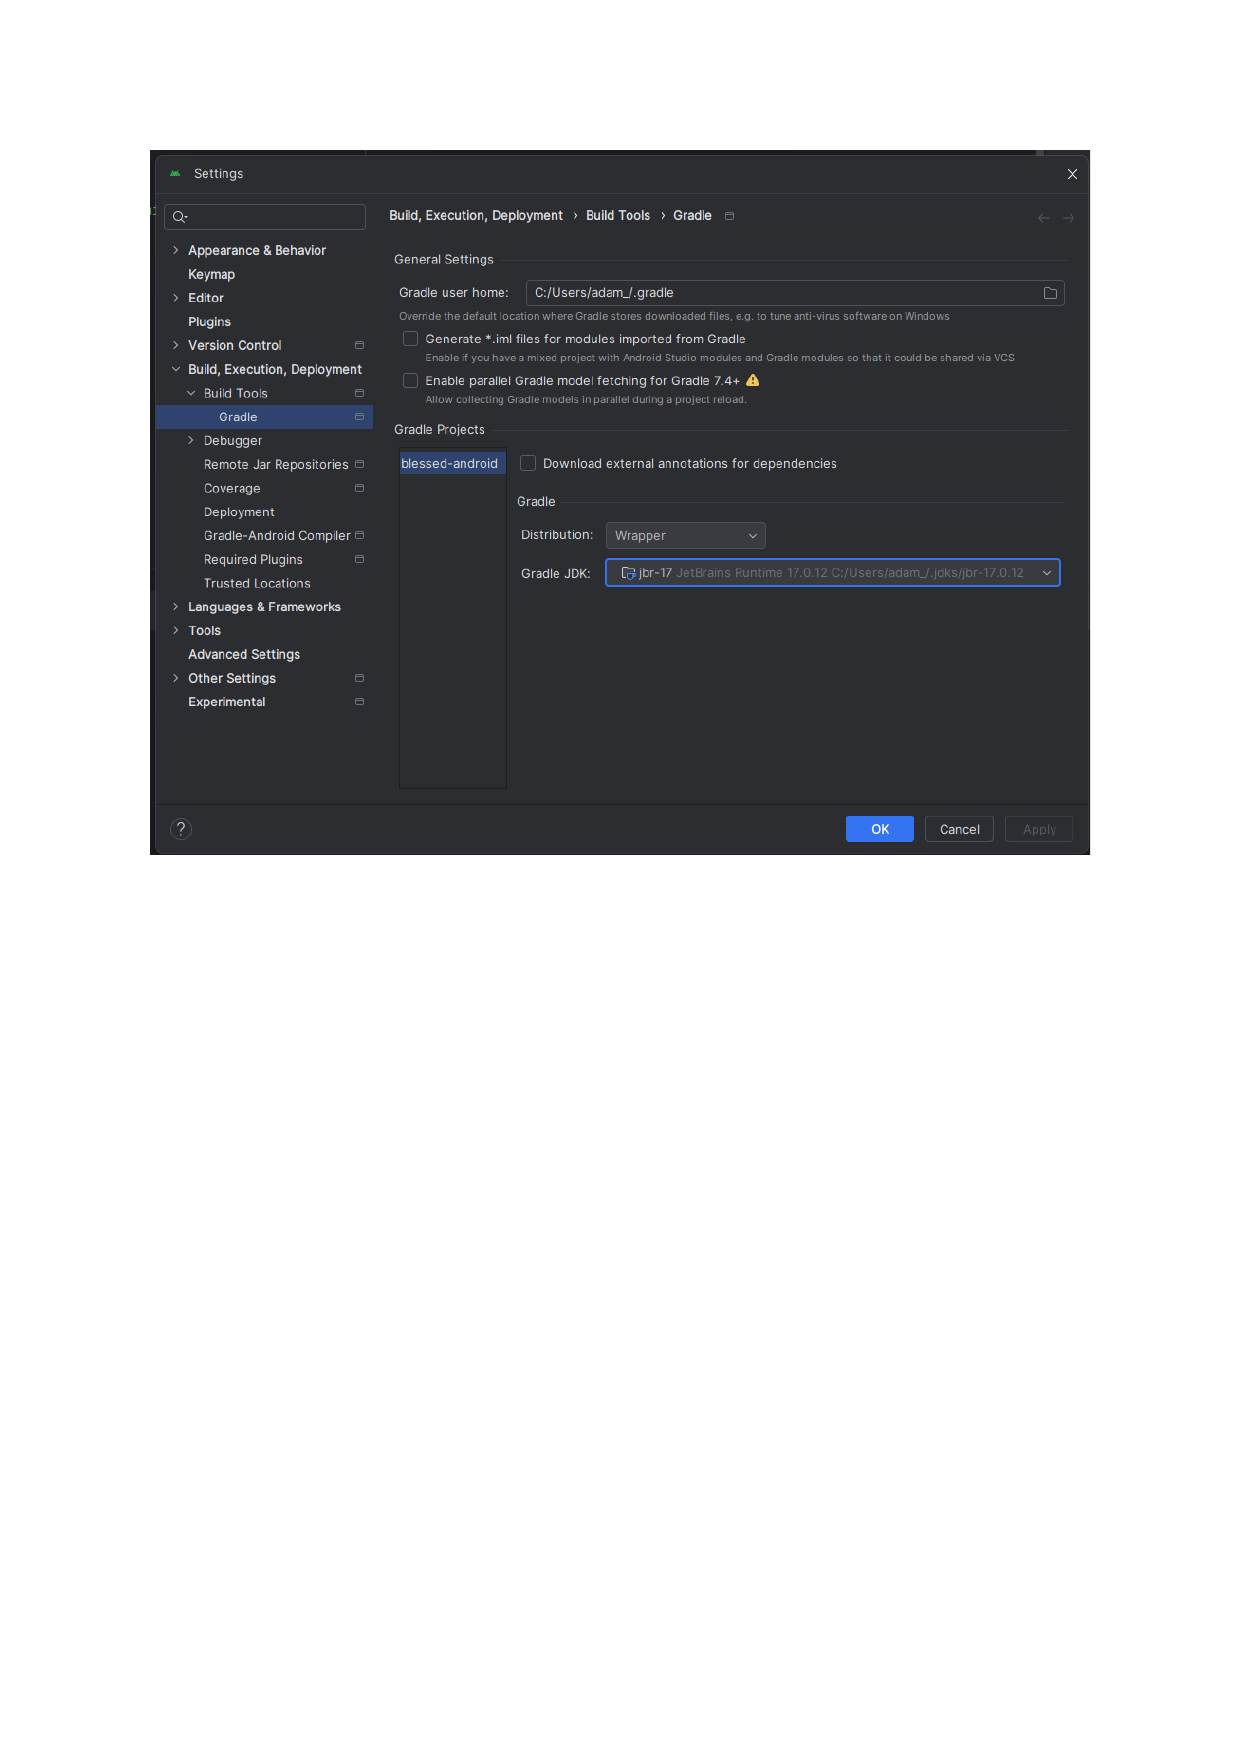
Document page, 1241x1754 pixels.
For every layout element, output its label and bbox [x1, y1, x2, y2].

picture [150, 150, 1091, 855]
